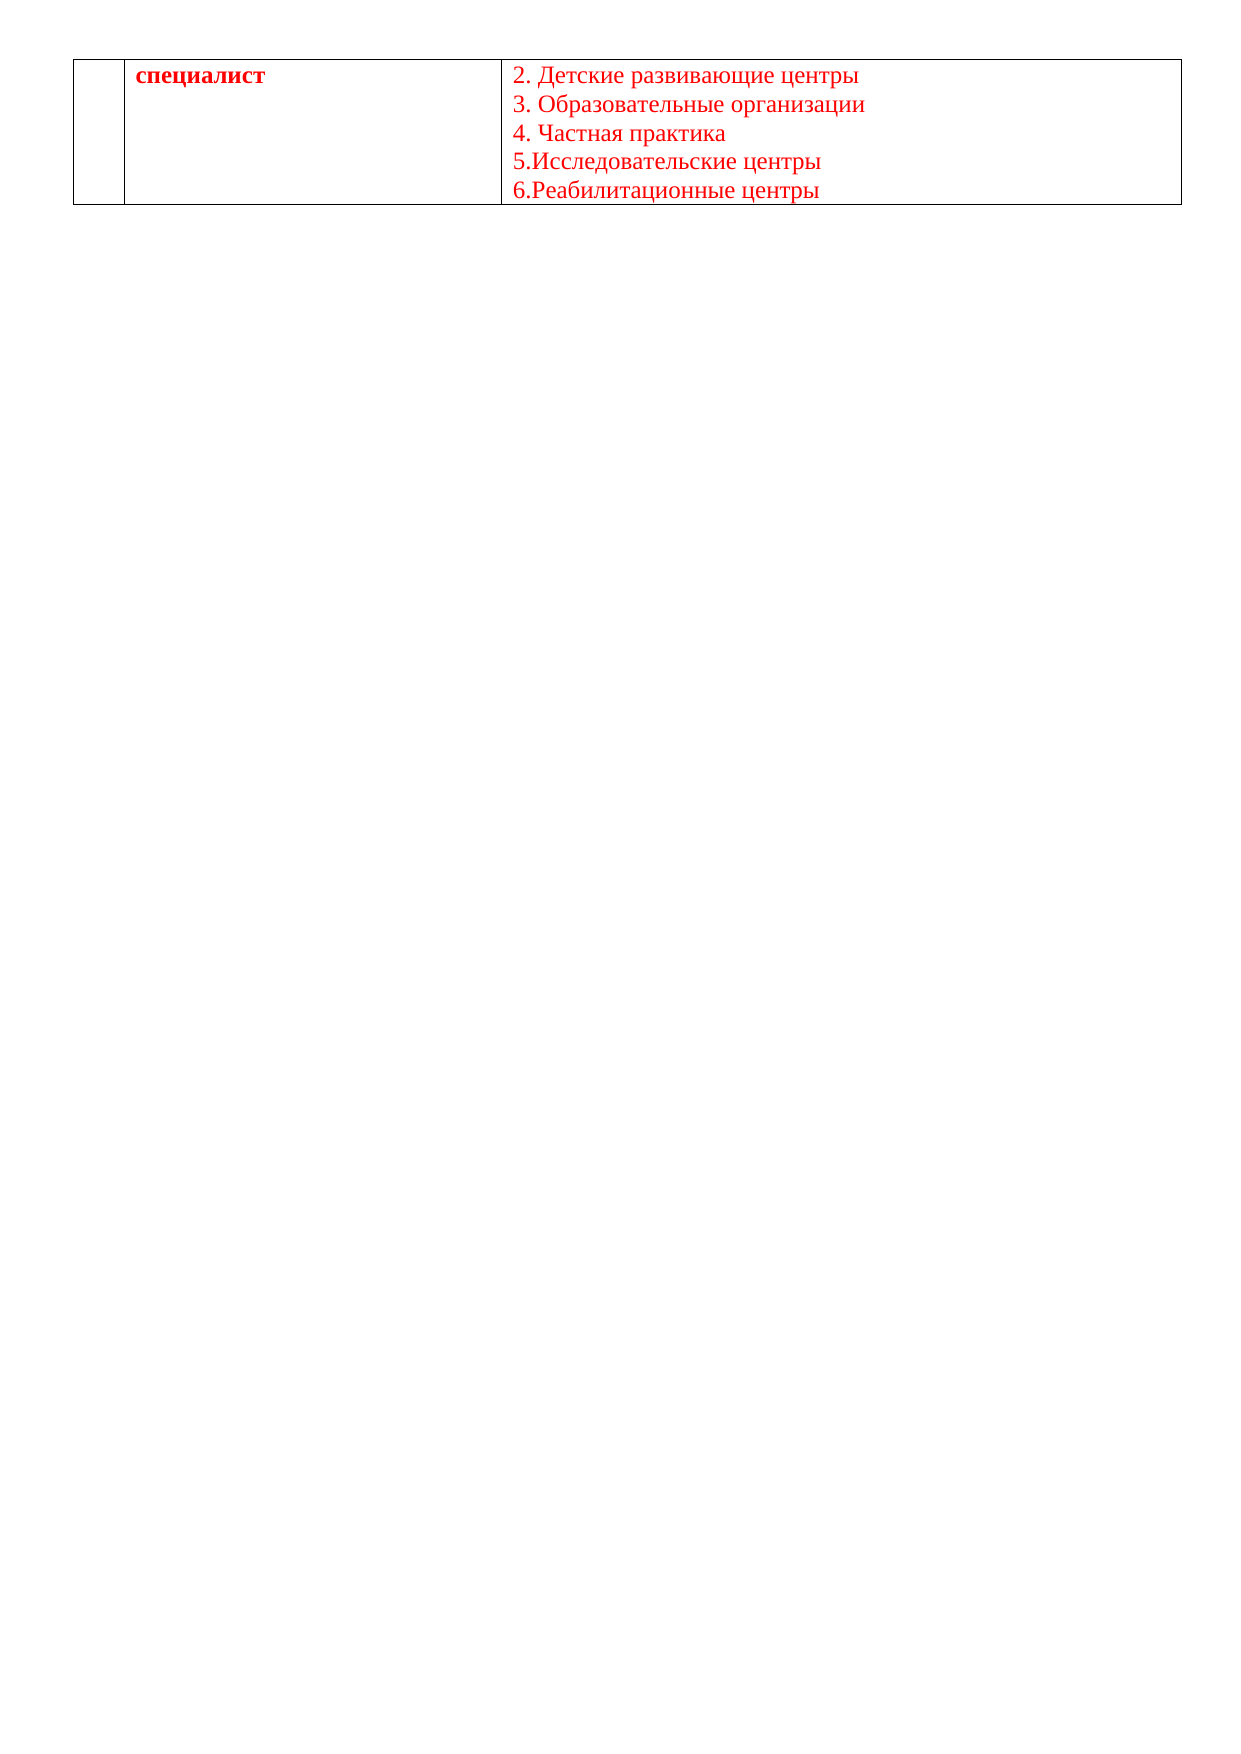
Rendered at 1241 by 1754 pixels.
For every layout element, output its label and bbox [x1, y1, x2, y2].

table_cell [74, 60, 124, 204]
table_cell [502, 60, 1181, 204]
table_cell [125, 60, 501, 204]
